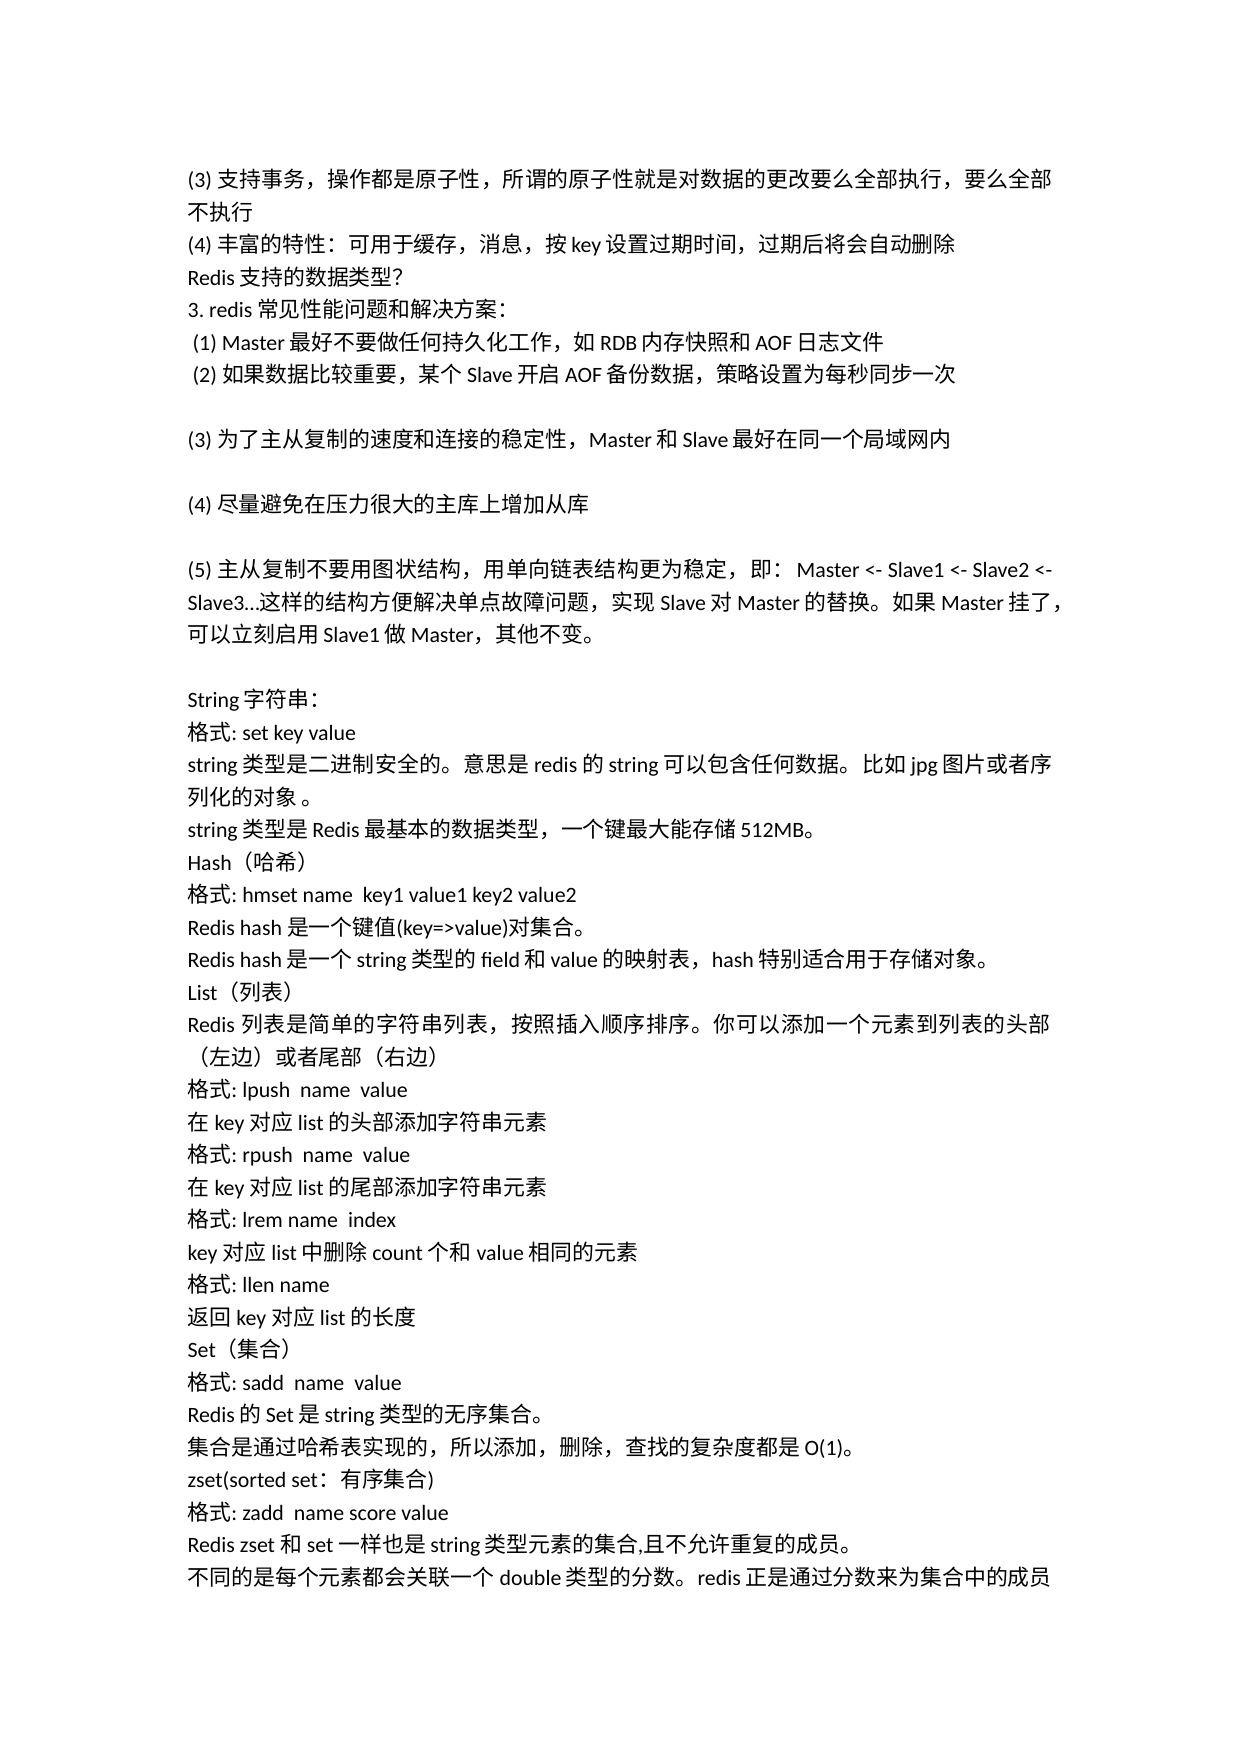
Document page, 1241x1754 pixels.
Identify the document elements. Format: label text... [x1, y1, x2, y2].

text 在 key 对应 list 的尾部添加字符串元素 [187, 1169, 1053, 1202]
text 格式: llen name [187, 1267, 1053, 1299]
text 格式: zadd name score value [187, 1494, 1053, 1527]
text String字符串： [187, 682, 1053, 714]
text (1) Master最好不要做任何持久化工作，如RDB内存快照和AOF日志文件 [187, 324, 1053, 357]
text Redis 列表是简单的字符串列表，按照插入顺序排序。你可以添加一个元素到列表的头部（左边）或者尾部（右边） [187, 1007, 1053, 1072]
text zset(sorted set：有序集合) [187, 1462, 1053, 1494]
text (4) 尽量避免在压力很大的主库上增加从库 [187, 487, 1053, 519]
text (3) 支持事务，操作都是原子性，所谓的原子性就是对数据的更改要么全部执行，要么全部不执行 [187, 162, 1053, 227]
text 格式: lrem name index [187, 1202, 1053, 1234]
text 格式: hmset name key1 value1 key2 value2 [187, 877, 1053, 909]
text (4) 丰富的特性：可用于缓存，消息，按key设置过期时间，过期后将会自动删除 [187, 227, 1053, 259]
text Redis的Set是string类型的无序集合。 [187, 1397, 1053, 1429]
text Redis支持的数据类型？ [187, 259, 1053, 292]
text string类型是Redis最基本的数据类型，一个键最大能存储512MB。 [187, 812, 1053, 844]
text 格式: sadd name value [187, 1364, 1053, 1397]
text 在 key 对应 list 的头部添加字符串元素 [187, 1104, 1053, 1137]
text Redis hash是一个string类型的field和value的映射表，hash特别适合用于存储对象。 [187, 942, 1053, 974]
text List（列表） [187, 974, 1053, 1007]
text key 对应 list 中删除 count 个和 value 相同的元素 [187, 1234, 1053, 1267]
text 不同的是每个元素都会关联一个double类型的分数。redis正是通过分数来为集合中的成员进行从小到大的排序。 [187, 1559, 1053, 1592]
text 返回 key 对应 list 的长度 [187, 1299, 1053, 1332]
text 3. redis常见性能问题和解决方案： [187, 292, 1053, 324]
text string类型是二进制安全的。意思是redis的string可以包含任何数据。比如jpg图片或者序列化的对象 。 [187, 747, 1053, 812]
text (2) 如果数据比较重要，某个Slave开启AOF备份数据，策略设置为每秒同步一次 [187, 357, 1053, 389]
text Redis hash 是一个键值(key=>value)对集合。 [187, 909, 1053, 942]
text 格式: lpush name value [187, 1072, 1053, 1104]
text Hash（哈希） [187, 844, 1053, 877]
text Set（集合） [187, 1332, 1053, 1364]
text 集合是通过哈希表实现的，所以添加，删除，查找的复杂度都是O(1)。 [187, 1429, 1053, 1462]
text (3) 为了主从复制的速度和连接的稳定性，Master和Slave最好在同一个局域网内 [187, 422, 1053, 454]
text 格式: set key value [187, 714, 1053, 747]
text Redis zset 和 set 一样也是string类型元素的集合,且不允许重复的成员。 [187, 1527, 1053, 1559]
text 格式: rpush name value [187, 1137, 1053, 1169]
text (5) 主从复制不要用图状结构，用单向链表结构更为稳定，即：Master <- Slave1 <- Slave2 <- Slave3…这样的结构方便解决单点故障问题，实现Slave对Master的替换。如果Master挂了，可以立刻启用Slave1做Master，其他不变。 [187, 552, 1053, 649]
